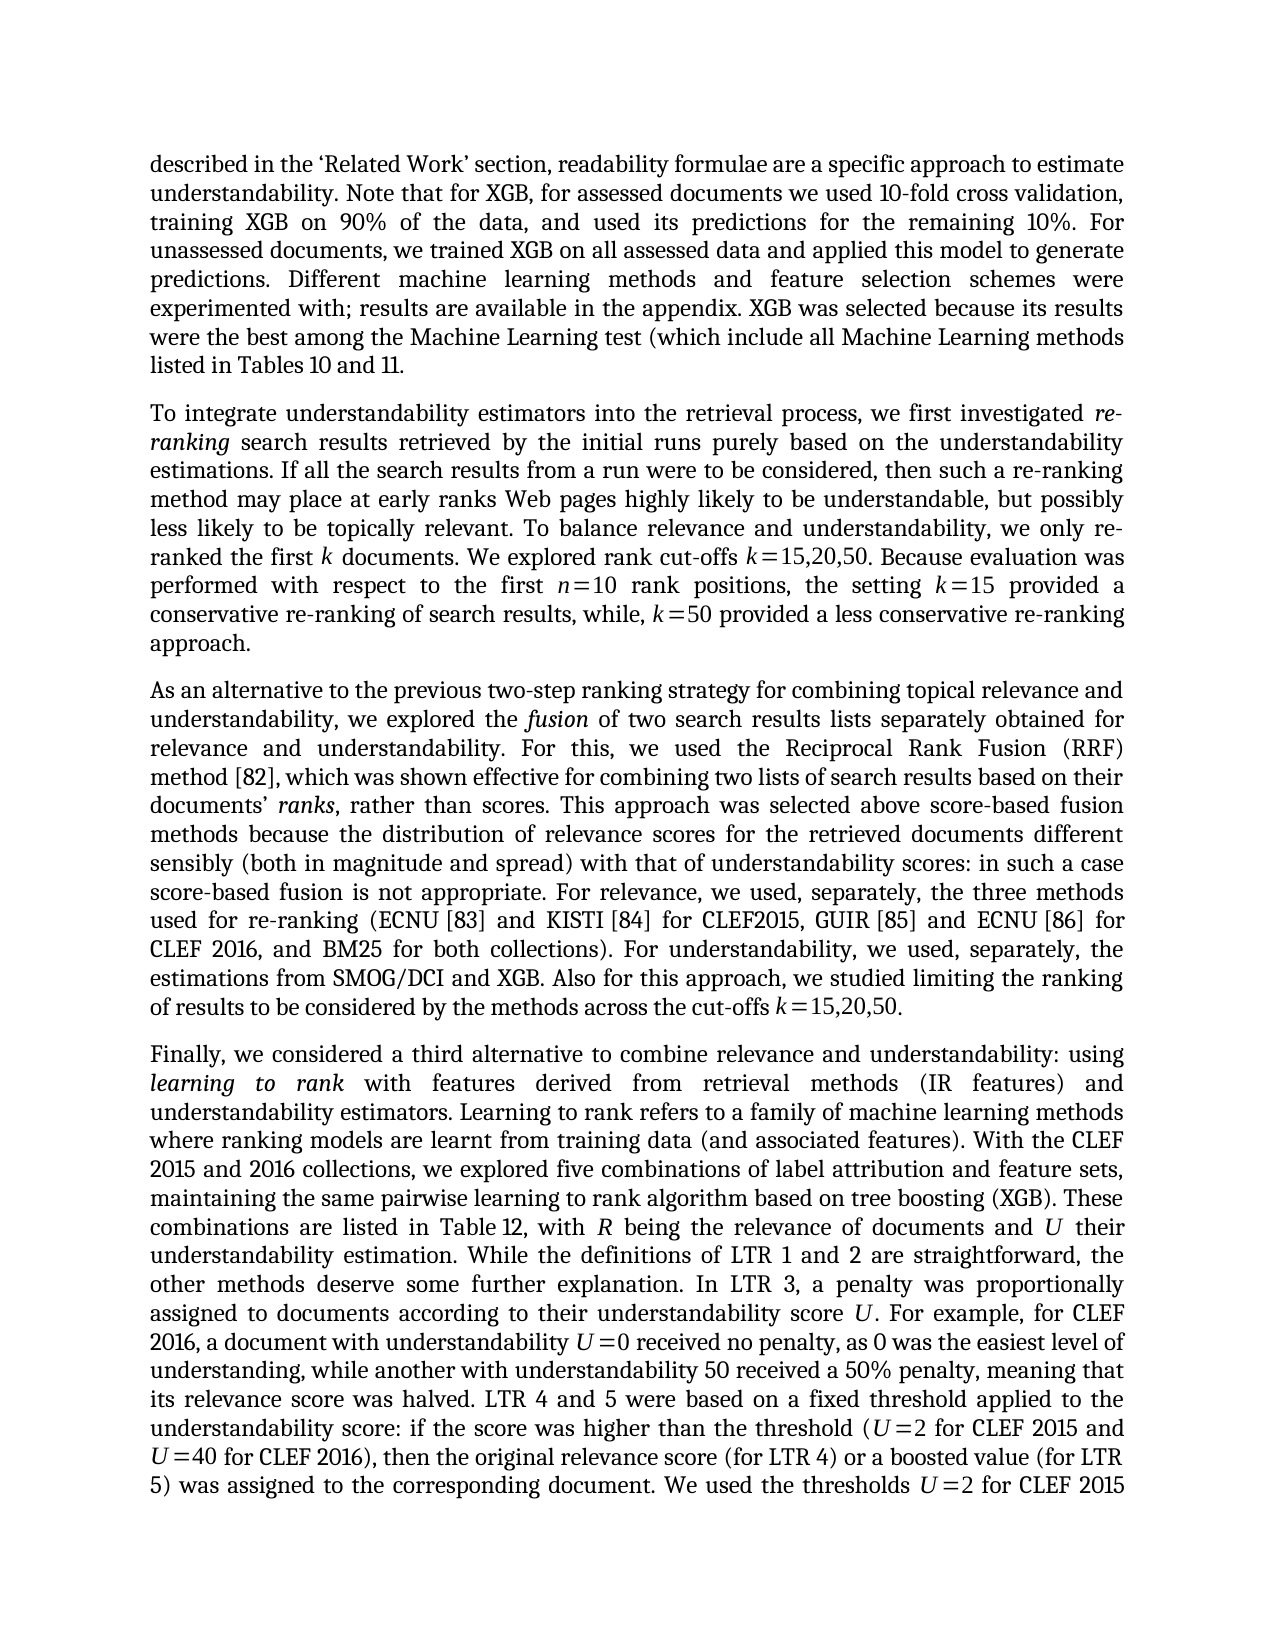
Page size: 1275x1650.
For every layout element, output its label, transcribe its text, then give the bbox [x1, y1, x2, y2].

text As an alternative to the previous two-step ranking strategy for combining topical relevance and understandability, we explored the fusion of two search results lists separately obtained for relevance and understandability. For this, we used the Reciprocal Rank Fusion (RRF) method [82], which was shown effective for combining two lists of search results based on their documents’ ranks, rather than scores. This approach was selected above score-based fusion methods because the distribution of relevance scores for the retrieved documents different sensibly (both in magnitude and spread) with that of understandability scores: in such a case score-based fusion is not appropriate. For relevance, we used, separately, the three methods used for re-ranking (ECNU [83] and KISTI [84] for CLEF2015, GUIR [85] and ECNU [86] for CLEF 2016, and BM25 for both collections). For understandability, we used, separately, the estimations from SMOG/DCI and XGB. Also for this approach, we studied limiting the ranking of results to be considered by the methods across the cut-offs . [150, 676, 1125, 1021]
text To integrate understandability estimators into the retrieval process, we first investigated re-ranking search results retrieved by the initial runs purely based on the understandability estimations. If all the search results from a run were to be considered, then such a re-ranking method may place at early ranks Web pages highly likely to be understandable, but possibly less likely to be topically relevant. To balance relevance and understandability, we only re-ranked the first documents. We explored rank cut-offs . Because evaluation was performed with respect to the first rank positions, the setting provided a conservative re-ranking of search results, while, provided a less conservative re-ranking approach. [150, 399, 1125, 657]
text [150, 150, 1125, 380]
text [150, 1040, 1125, 1500]
